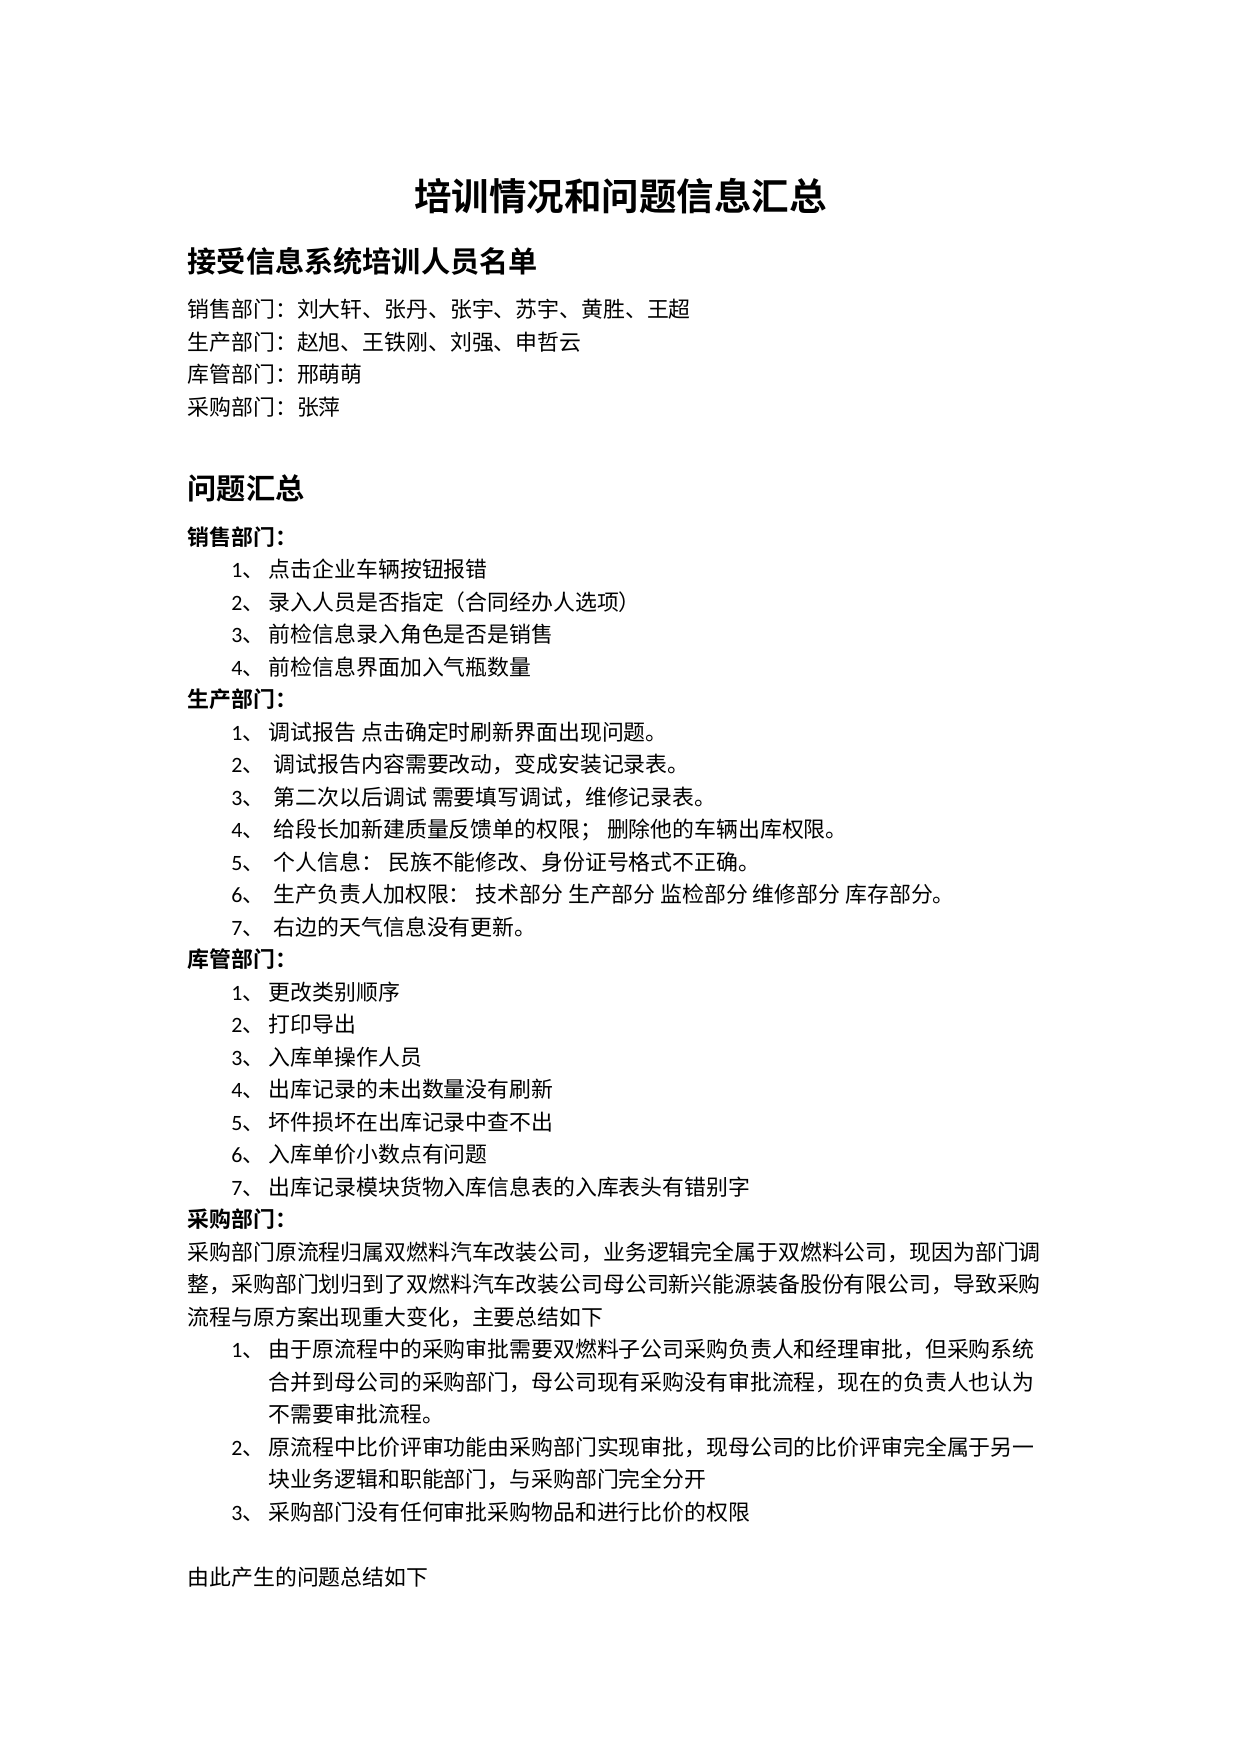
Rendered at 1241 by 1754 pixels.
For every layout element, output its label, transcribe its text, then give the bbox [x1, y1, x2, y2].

text 生产部门：赵旭、王铁刚、刘强、申哲云 [187, 324, 1053, 357]
text 采购部门：张萍 [187, 389, 1053, 422]
list 出库记录的未出数量没有刷新 [231, 1072, 1053, 1104]
list 打印导出 [231, 1007, 1053, 1039]
list 出库记录模块货物入库信息表的入库表头有错别字 [231, 1169, 1053, 1202]
list 点击企业车辆按钮报错 [231, 552, 1053, 584]
list 前检信息录入角色是否是销售 [231, 617, 1053, 649]
text 问题汇总 [187, 454, 1053, 519]
list 给段长加新建质量反馈单的权限； 删除他的车辆出库权限。 [231, 812, 1053, 844]
text 销售部门：刘大轩、张丹、张宇、苏宇、黄胜、王超 [187, 292, 1053, 324]
text 生产部门： [187, 682, 1053, 714]
list 录入人员是否指定（合同经办人选项） [231, 584, 1053, 617]
list 采购部门没有任何审批采购物品和进行比价的权限 [231, 1494, 1053, 1527]
list 坏件损坏在出库记录中查不出 [231, 1104, 1053, 1137]
text 培训情况和问题信息汇总 [187, 162, 1053, 227]
text 由此产生的问题总结如下 [187, 1559, 1053, 1592]
list 生产负责人加权限： 技术部分 生产部分 监检部分 维修部分 库存部分。 [231, 877, 1053, 909]
text 销售部门： [187, 519, 1053, 552]
list 个人信息： 民族不能修改、身份证号格式不正确。 [231, 844, 1053, 877]
list 入库单操作人员 [231, 1039, 1053, 1072]
text 接受信息系统培训人员名单 [187, 227, 1053, 292]
list 入库单价小数点有问题 [231, 1137, 1053, 1169]
list 由于原流程中的采购审批需要双燃料子公司采购负责人和经理审批，但采购系统合并到母公司的采购部门，母公司现有采购没有审批流程，现在的负责人也认为不需要审批流程。 [231, 1332, 1053, 1429]
list 调试报告 点击确定时刷新界面出现问题。 [231, 714, 1053, 747]
list 调试报告内容需要改动，变成安装记录表。 [231, 747, 1053, 779]
list 更改类别顺序 [231, 974, 1053, 1007]
list 原流程中比价评审功能由采购部门实现审批，现母公司的比价评审完全属于另一块业务逻辑和职能部门，与采购部门完全分开 [231, 1429, 1053, 1494]
text 采购部门： [187, 1202, 1053, 1234]
list 第二次以后调试 需要填写调试，维修记录表。 [231, 779, 1053, 812]
text 库管部门：邢萌萌 [187, 357, 1053, 389]
text 库管部门： [187, 942, 1053, 974]
list 右边的天气信息没有更新。 [231, 909, 1053, 942]
list 前检信息界面加入气瓶数量 [231, 649, 1053, 682]
text 采购部门原流程归属双燃料汽车改装公司，业务逻辑完全属于双燃料公司，现因为部门调整，采购部门划归到了双燃料汽车改装公司母公司新兴能源装备股份有限公司，导致采购流程与原方案出现重大变化，主要总结如下 [187, 1234, 1053, 1332]
